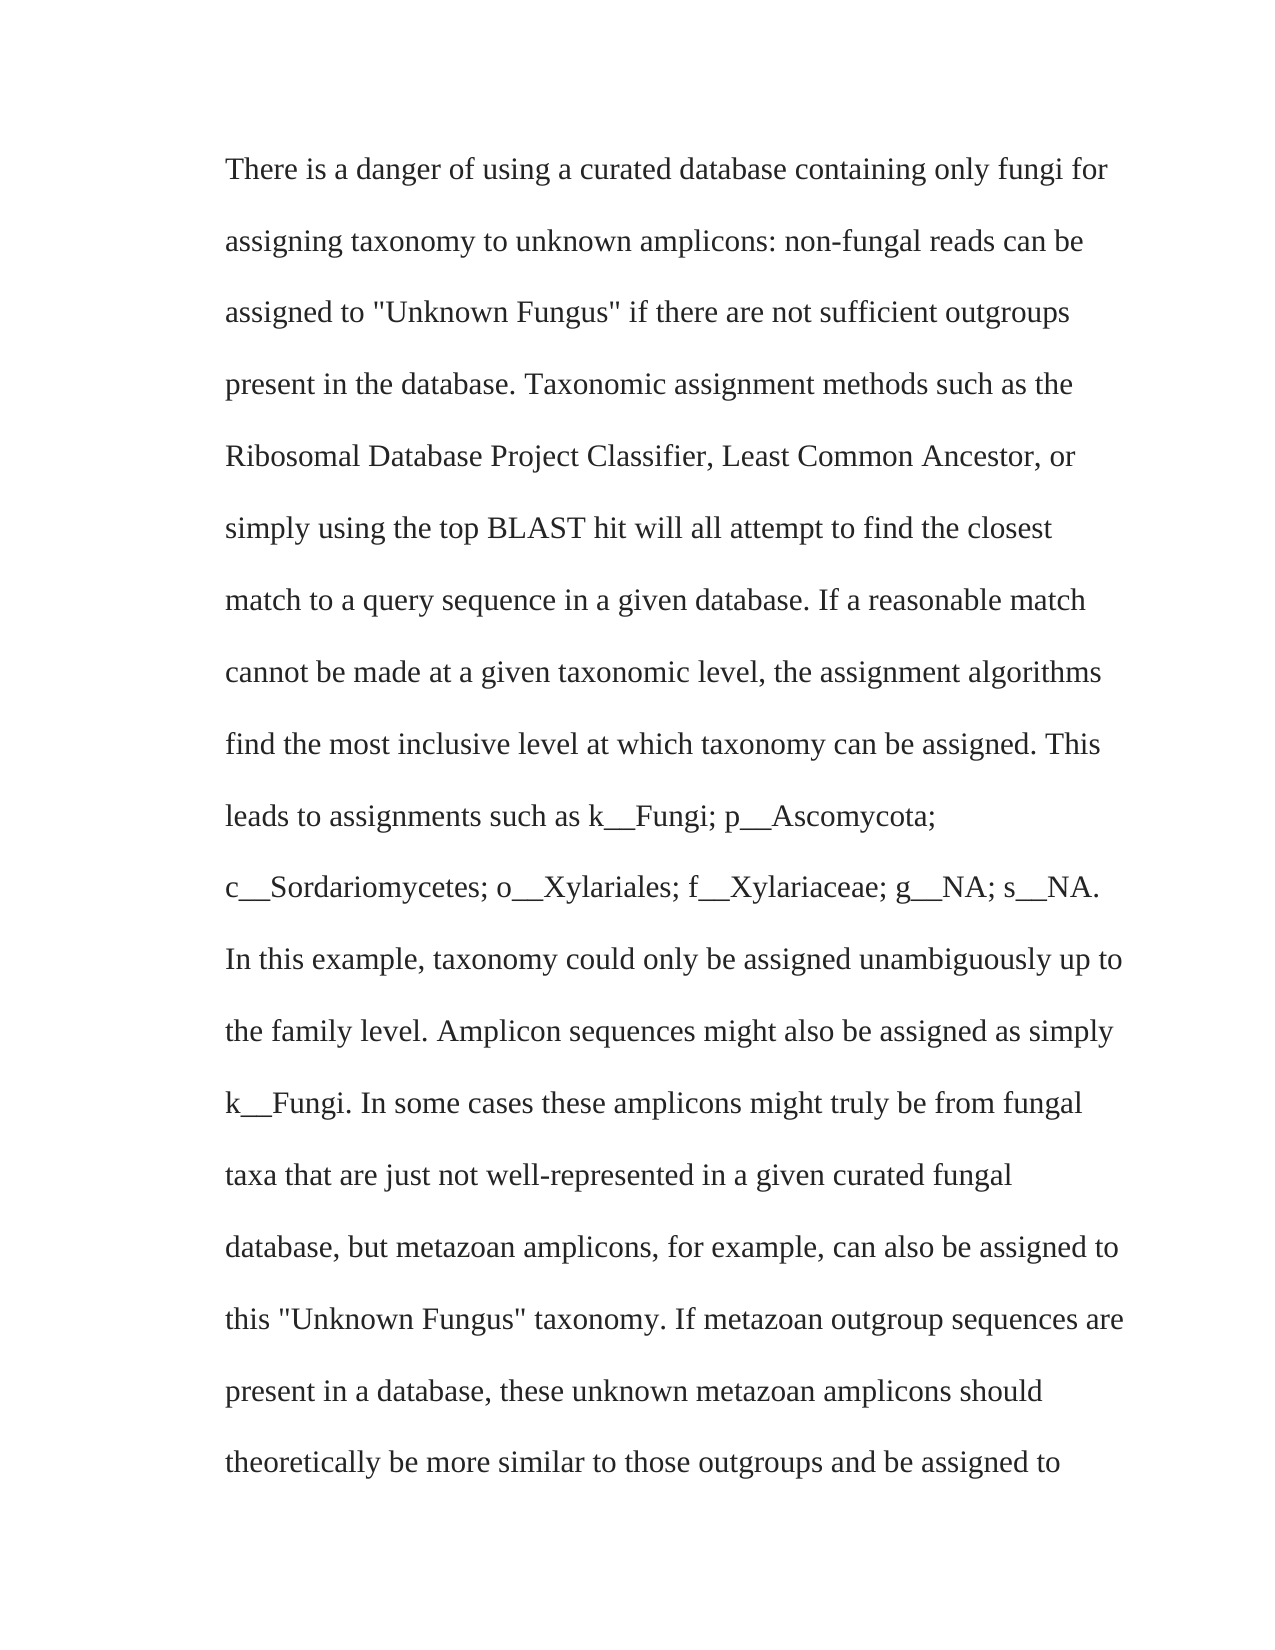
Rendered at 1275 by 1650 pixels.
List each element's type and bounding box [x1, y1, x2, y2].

text [225, 150, 1125, 1480]
